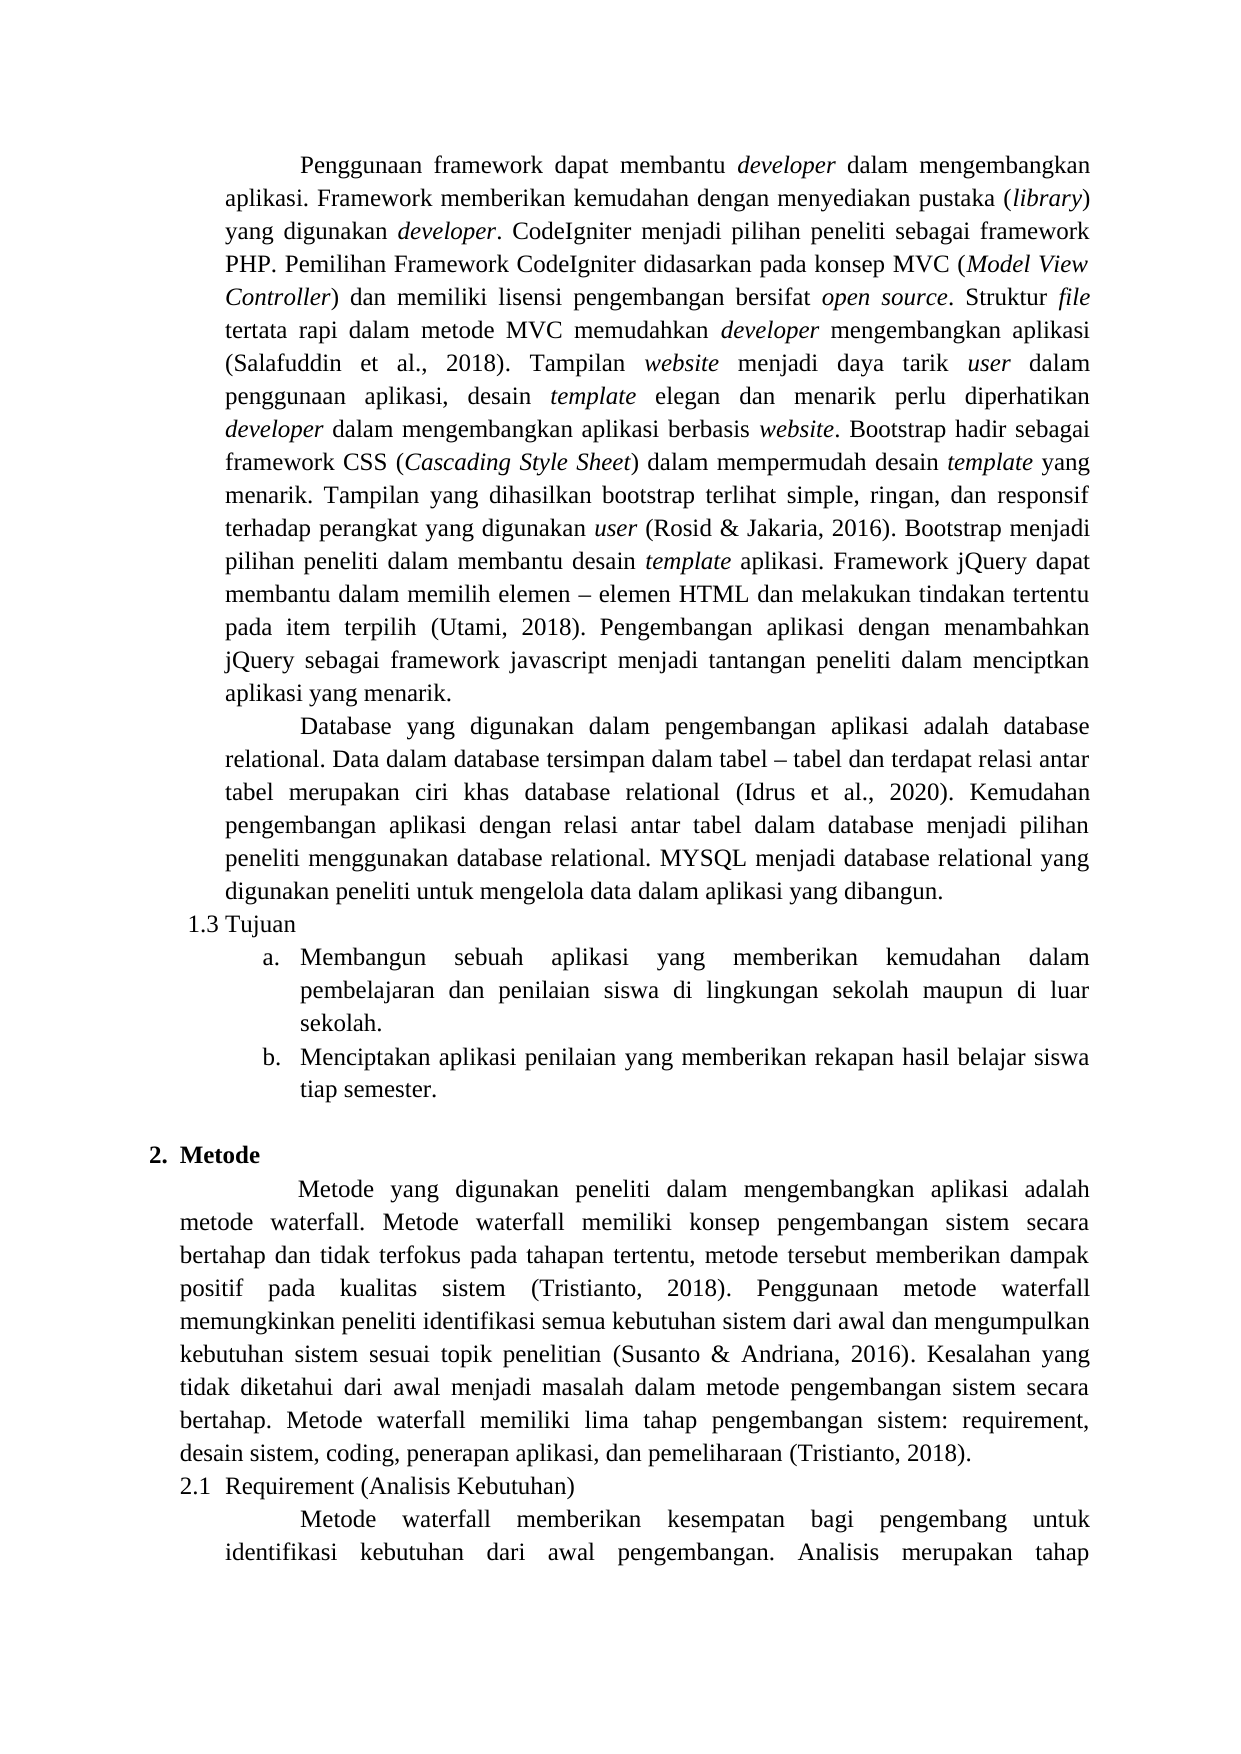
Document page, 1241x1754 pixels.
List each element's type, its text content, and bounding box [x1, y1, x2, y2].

list Tujuan [187, 909, 1090, 938]
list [225, 1504, 1090, 1566]
list Database yang digunakan dalam pengembangan aplikasi adalah database relational. Data dalam database tersimpan dalam tabel – tabel dan terdapat relasi antar tabel merupakan ciri khas database relational (Idrus et al., 2020). Kemudahan pengembangan aplikasi dengan relasi antar tabel dalam database menjadi pilihan peneliti menggunakan database relational. MYSQL menjadi database relational yang digunakan peneliti untuk mengelola data dalam aplikasi yang dibangun. [225, 711, 1090, 905]
list Menciptakan aplikasi penilaian yang memberikan rekapan hasil belajar siswa tiap semester. [262, 1042, 1090, 1103]
list Metode yang digunakan peneliti dalam mengembangkan aplikasi adalah metode waterfall. Metode waterfall memiliki konsep pengembangan sistem secara bertahap dan tidak terfokus pada tahapan tertentu, metode tersebut memberikan dampak positif pada kualitas sistem (Tristianto, 2018). Penggunaan metode waterfall memungkinkan peneliti identifikasi semua kebutuhan sistem dari awal dan mengumpulkan kebutuhan sistem sesuai topik penelitian (Susanto & Andriana, 2016). Kesalahan yang tidak diketahui dari awal menjadi masalah dalam metode pengembangan sistem secara bertahap. Metode waterfall memiliki lima tahap pengembangan sistem: requirement, desain sistem, coding, penerapan aplikasi, dan pemeliharaan (Tristianto, 2018). [179, 1174, 1090, 1467]
list Metode [149, 1141, 1090, 1169]
list Requirement (Analisis Kebutuhan) [179, 1471, 1090, 1499]
list Penggunaan framework dapat membantu developer dalam mengembangkan aplikasi. Framework memberikan kemudahan dengan menyediakan pustaka (library) yang digunakan developer. CodeIgniter menjadi pilihan peneliti sebagai framework PHP. Pemilihan Framework CodeIgniter didasarkan pada konsep MVC (Model View Controller) dan memiliki lisensi pengembangan bersifat open source. Struktur file tertata rapi dalam metode MVC memudahkan developer mengembangkan aplikasi (Salafuddin et al., 2018). Tampilan website menjadi daya tarik user dalam penggunaan aplikasi, desain template elegan dan menarik perlu diperhatikan developer dalam mengembangkan aplikasi berbasis website. Bootstrap hadir sebagai framework CSS (Cascading Style Sheet) dalam mempermudah desain template yang menarik. Tampilan yang dihasilkan bootstrap terlihat simple, ringan, dan responsif terhadap perangkat yang digunakan user (Rosid & Jakaria, 2016). Bootstrap menjadi pilihan peneliti dalam membantu desain template aplikasi. Framework jQuery dapat membantu dalam memilih elemen – elemen HTML dan melakukan tindakan tertentu pada item terpilih (Utami, 2018). Pengembangan aplikasi dengan menambahkan jQuery sebagai framework javascript menjadi tantangan peneliti dalam menciptkan aplikasi yang menarik. [225, 150, 1090, 707]
list Membangun sebuah aplikasi yang memberikan kemudahan dalam pembelajaran dan penilaian siswa di lingkungan sekolah maupun di luar sekolah. [262, 942, 1090, 1037]
